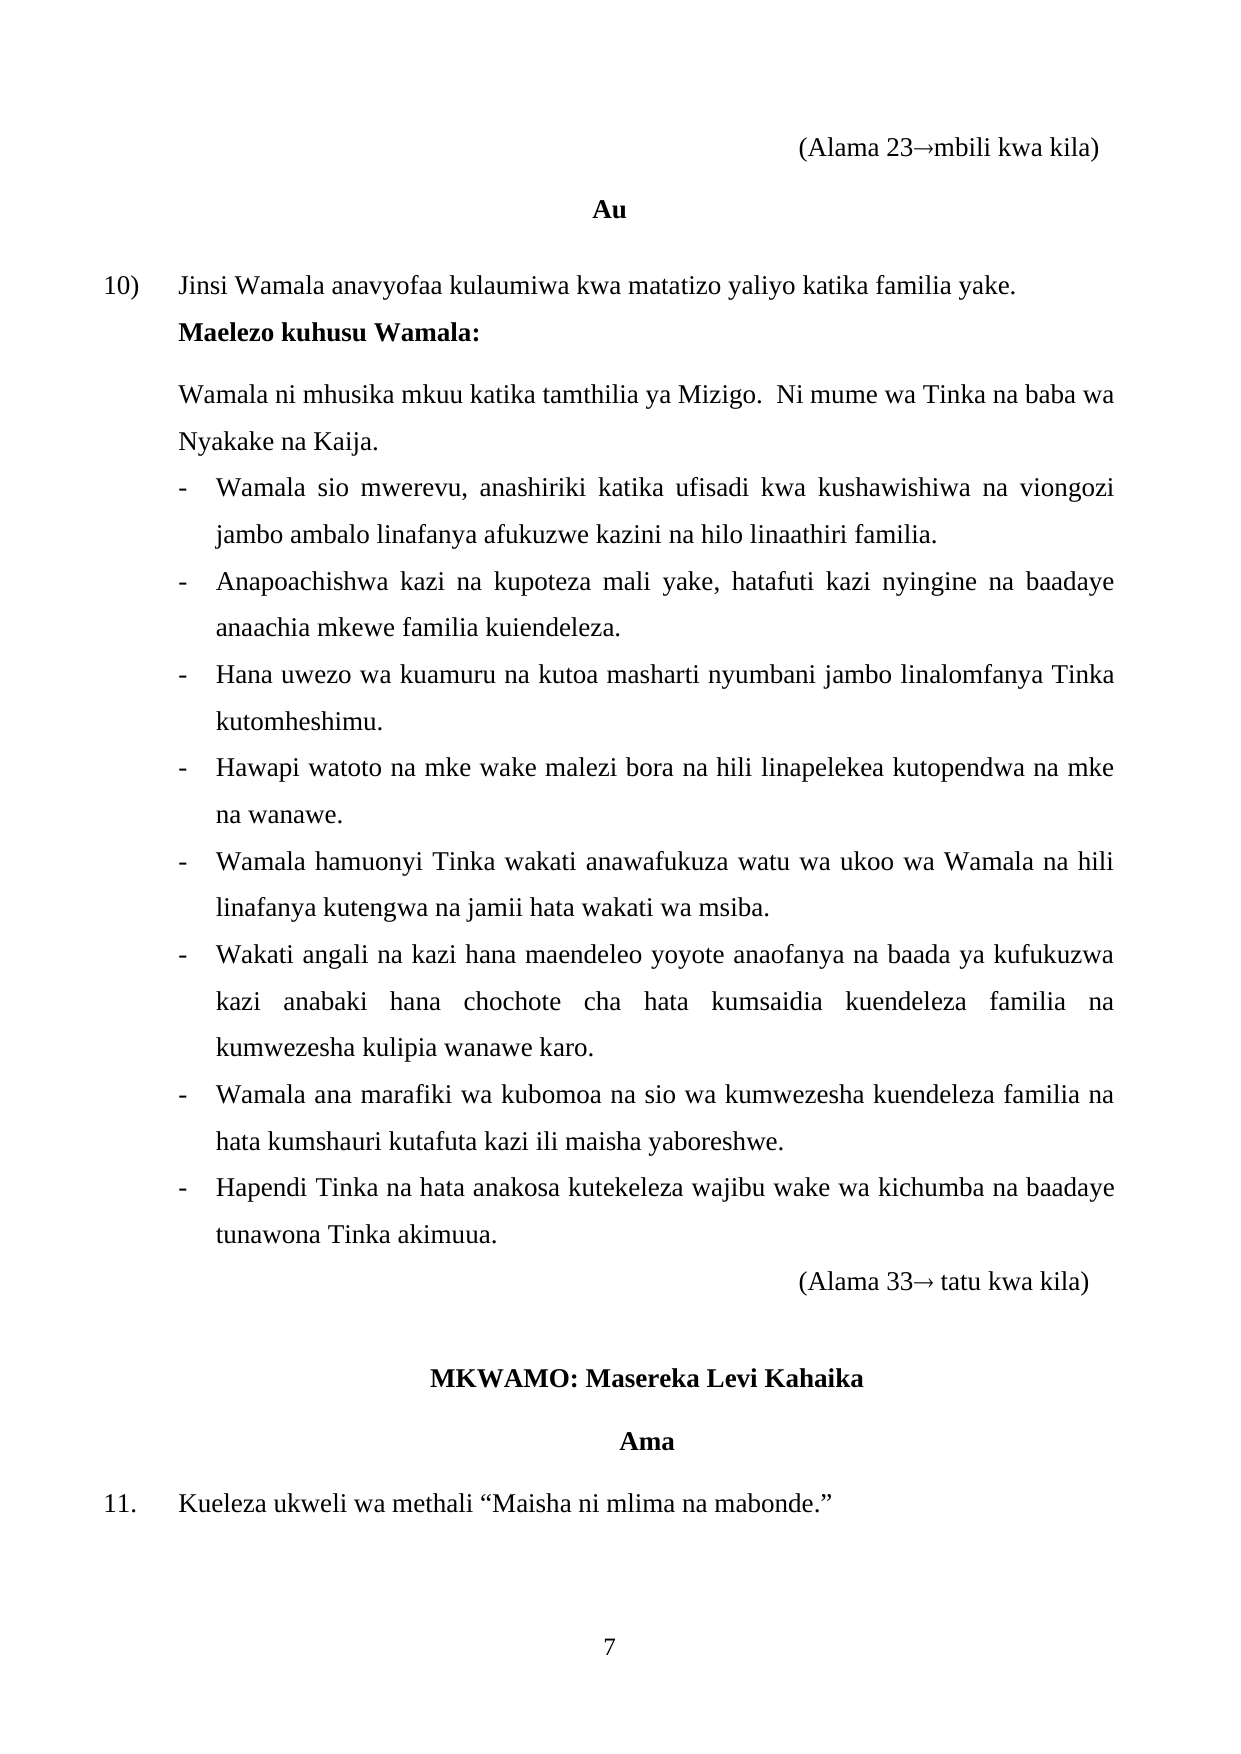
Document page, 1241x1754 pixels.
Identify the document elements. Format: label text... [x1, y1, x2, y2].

list Wamala hamuonyi Tinka wakati anawafukuza watu wa ukoo wa Wamala na hili linafanya kutengwa na jamii hata wakati wa msiba. [178, 844, 1116, 922]
list (Alama 33 tatu kwa kila) [216, 1264, 1116, 1296]
list Wamala ana marafiki wa kubomoa na sio wa kumwezesha kuendeleza familia na hata kumshauri kutafuta kazi ili maisha yaboreshwe. [178, 1078, 1116, 1156]
list Wakati angali na kazi hana maendeleo yoyote anaofanya na baada ya kufukuzwa kazi anabaki hana chochote cha hata kumsaidia kuendeleza familia na kumwezesha kulipia wanawe karo. [178, 938, 1116, 1062]
list Anapoachishwa kazi na kupoteza mali yake, hatafuti kazi nyingine na baadaye anaachia mkewe familia kuiendeleza. [178, 564, 1116, 642]
text Maelezo kuhusu Wamala: [103, 316, 1116, 347]
text Wamala ni mhusika mkuu katika tamthilia ya Mizigo. Ni mume wa Tinka na baba wa Nyakake na Kaija. [178, 378, 1116, 456]
text MKWAMO: Masereka Levi Kahaika [178, 1363, 1116, 1394]
text Ama [178, 1425, 1116, 1456]
text Au [103, 193, 1116, 225]
list Hawapi watoto na mke wake malezi bora na hili linapelekea kutopendwa na mke na wanawe. [178, 751, 1116, 829]
list Wamala sio mwerevu, anashiriki katika ufisadi kwa kushawishiwa na viongozi jambo ambalo linafanya afukuzwe kazini na hilo linaathiri familia. [178, 471, 1116, 549]
text 10) Jinsi Wamala anavyofaa kulaumiwa kwa matatizo yaliyo katika familia yake. [103, 269, 1116, 300]
list Hapendi Tinka na hata anakosa kutekeleza wajibu wake wa kichumba na baadaye tunawona Tinka akimuua. [178, 1171, 1116, 1249]
list Hana uwezo wa kuamuru na kutoa masharti nyumbani jambo linalomfanya Tinka kutomheshimu. [178, 658, 1116, 736]
list (Alama 23mbili kwa kila) [216, 131, 1116, 162]
text 11. Kueleza ukweli wa methali “Maisha ni mlima na mabonde.” [103, 1487, 1116, 1518]
